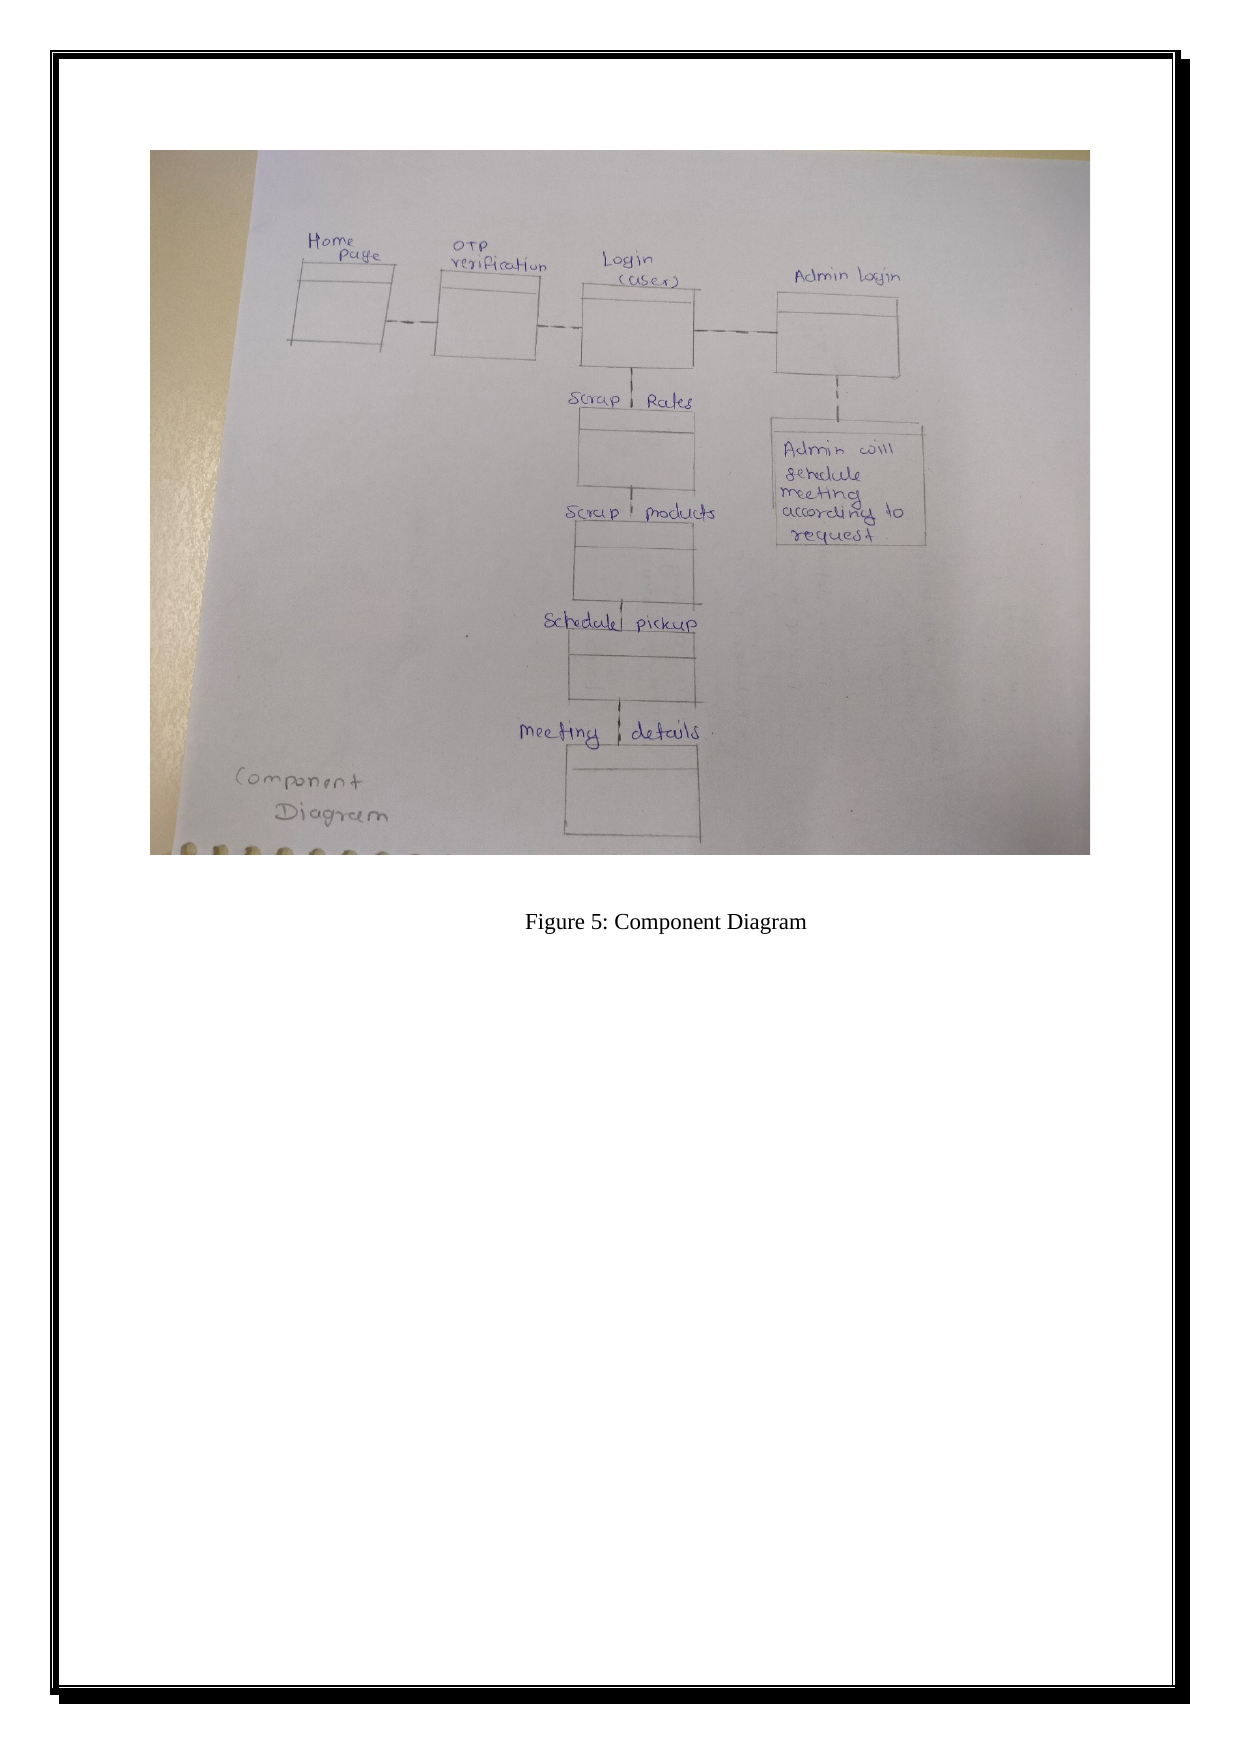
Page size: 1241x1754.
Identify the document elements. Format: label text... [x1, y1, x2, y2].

picture [150, 150, 1091, 855]
text Figure 5: Component Diagram [450, 908, 1081, 935]
